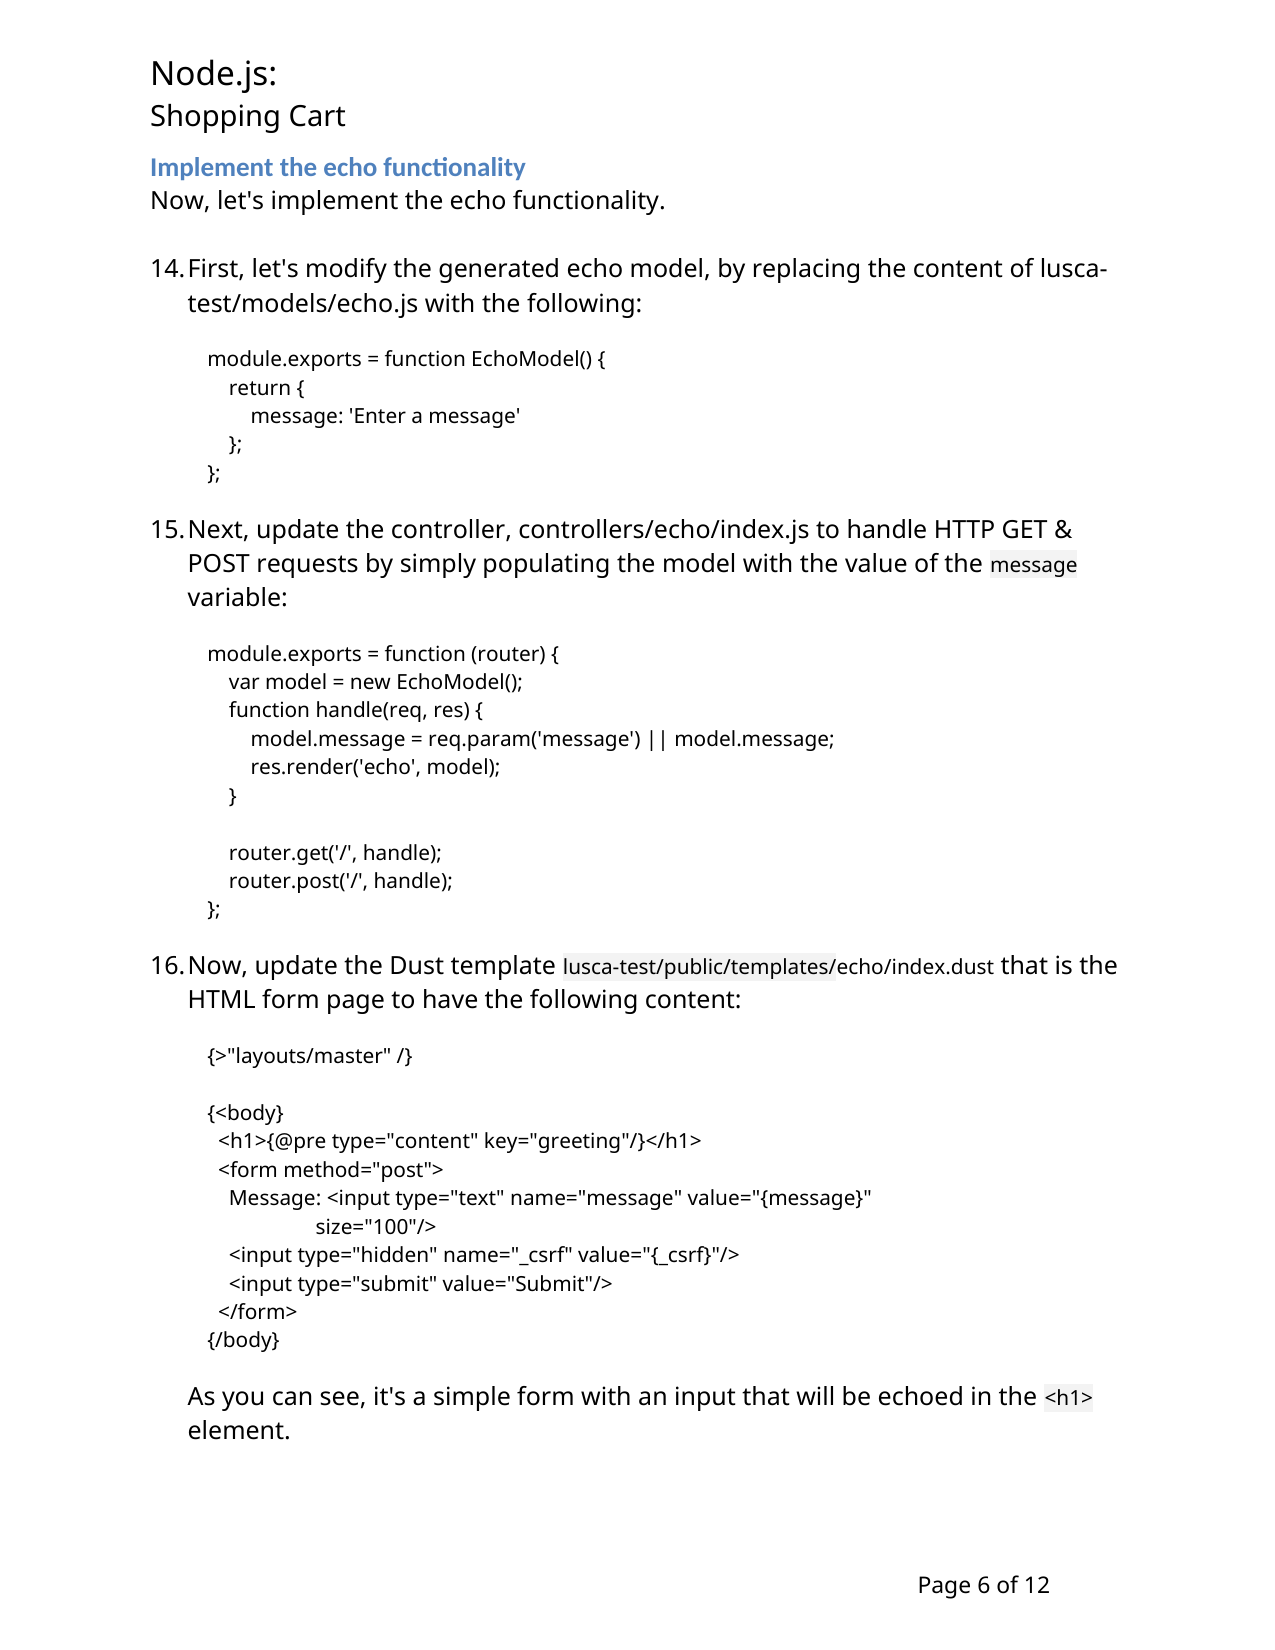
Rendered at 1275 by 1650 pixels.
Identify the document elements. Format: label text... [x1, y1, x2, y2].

text First, let's modify the generated echo model, by replacing the content of lusca-test/models/echo.js with the following: [150, 251, 1125, 319]
text module.exports = function (router) { var model = new EchoModel(); function handle(req, res) { model.message = req.param('message') || model.message; res.render('echo', model); } router.get('/', handle); router.post('/', handle); }; [207, 639, 1125, 923]
text Now, update the Dust template lusca-test/public/templates/echo/index.dust that is the HTML form page to have the following content: [150, 948, 1125, 1016]
text As you can see, it's a simple form with an input that will be echoed in the <h1> element. [187, 1379, 1125, 1447]
subtitle Implement the echo functionality [150, 150, 1125, 183]
text Now, let's implement the echo functionality. [150, 183, 1125, 217]
text {>"layouts/master" /} {<body} <h1>{@pre type="content" key="greeting"/}</h1> <form method="post"> Message: <input type="text" name="message" value="{message}" size="100"/> <input type="hidden" name="_csrf" value="{_csrf}"/> <input type="submit" value="Submit"/> </form> {/body} [207, 1041, 1125, 1354]
text Next, update the controller, controllers/echo/index.js to handle HTTP GET & POST requests by simply populating the model with the value of the message variable: [150, 511, 1125, 614]
text module.exports = function EchoModel() { return { message: 'Enter a message' }; }; [207, 344, 1125, 486]
